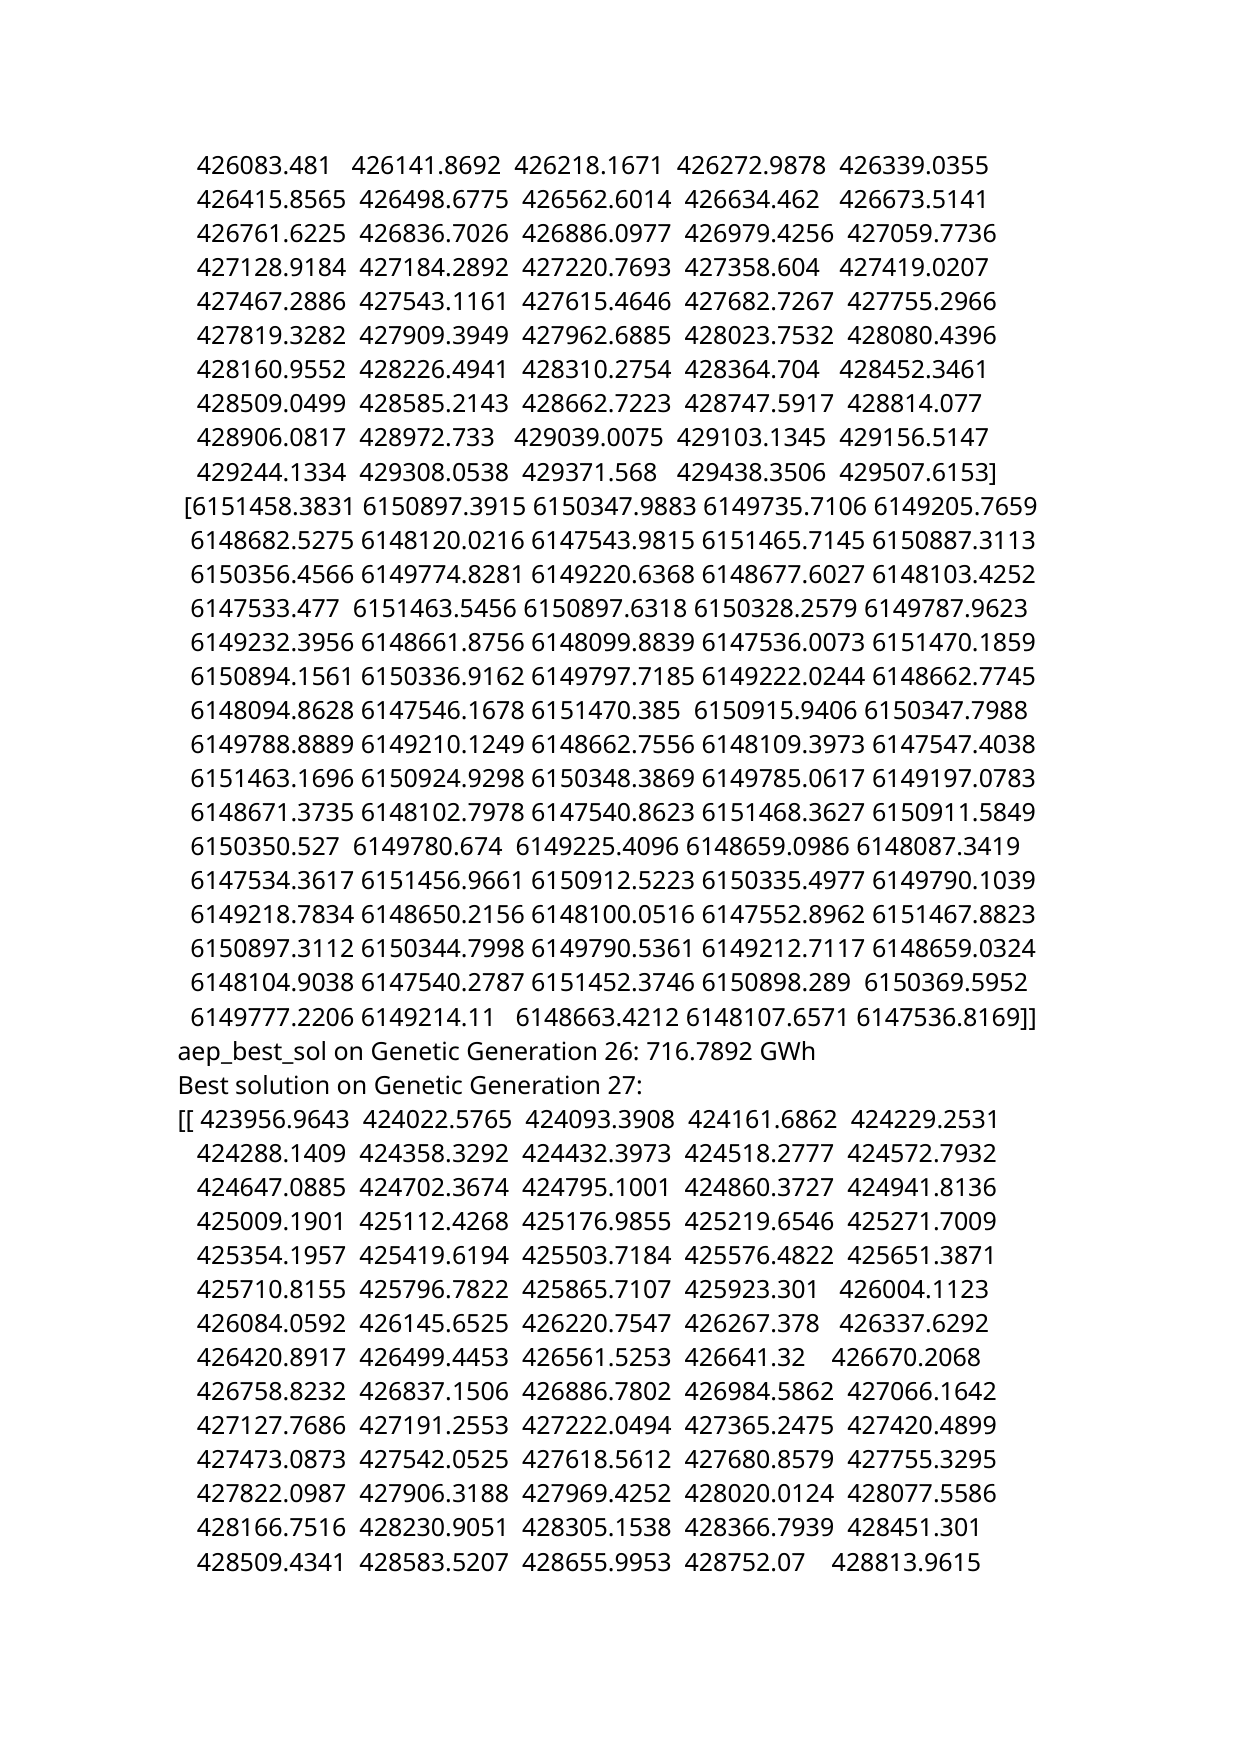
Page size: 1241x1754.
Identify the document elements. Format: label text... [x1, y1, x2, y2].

text 425009.1901 425112.4268 425176.9855 425219.6546 425271.7009 [177, 1203, 1063, 1238]
text 6148094.8628 6147546.1678 6151470.385 6150915.9406 6150347.7988 [177, 693, 1063, 727]
text 6147533.477 6151463.5456 6150897.6318 6150328.2579 6149787.9623 [177, 590, 1063, 624]
text 428906.0817 428972.733 429039.0075 429103.1345 429156.5147 [177, 420, 1063, 454]
text 426084.0592 426145.6525 426220.7547 426267.378 426337.6292 [177, 1306, 1063, 1340]
text 6149777.2206 6149214.11 6148663.4212 6148107.6571 6147536.8169]] [177, 999, 1063, 1033]
text 6150356.4566 6149774.8281 6149220.6368 6148677.6027 6148103.4252 [177, 556, 1063, 590]
text 427467.2886 427543.1161 427615.4646 427682.7267 427755.2966 [177, 284, 1063, 318]
text 427128.9184 427184.2892 427220.7693 427358.604 427419.0207 [177, 250, 1063, 284]
text 428160.9552 428226.4941 428310.2754 428364.704 428452.3461 [177, 352, 1063, 386]
text 6150894.1561 6150336.9162 6149797.7185 6149222.0244 6148662.7745 [177, 658, 1063, 693]
text 427819.3282 427909.3949 427962.6885 428023.7532 428080.4396 [177, 318, 1063, 352]
text 426083.481 426141.8692 426218.1671 426272.9878 426339.0355 [177, 148, 1063, 182]
text 424288.1409 424358.3292 424432.3973 424518.2777 424572.7932 [177, 1135, 1063, 1169]
text [[ 423956.9643 424022.5765 424093.3908 424161.6862 424229.2531 [177, 1101, 1063, 1135]
text 6150897.3112 6150344.7998 6149790.5361 6149212.7117 6148659.0324 [177, 931, 1063, 965]
text 427473.0873 427542.0525 427618.5612 427680.8579 427755.3295 [177, 1442, 1063, 1476]
text 6151463.1696 6150924.9298 6150348.3869 6149785.0617 6149197.0783 [177, 761, 1063, 795]
text 6147534.3617 6151456.9661 6150912.5223 6150335.4977 6149790.1039 [177, 863, 1063, 897]
text 428166.7516 428230.9051 428305.1538 428366.7939 428451.301 [177, 1510, 1063, 1544]
text aep_best_sol on Genetic Generation 26: 716.7892 GWh [177, 1033, 1063, 1067]
text 426758.8232 426837.1506 426886.7802 426984.5862 427066.1642 [177, 1374, 1063, 1408]
text 6149232.3956 6148661.8756 6148099.8839 6147536.0073 6151470.1859 [177, 624, 1063, 658]
text 6149218.7834 6148650.2156 6148100.0516 6147552.8962 6151467.8823 [177, 897, 1063, 931]
text 6149788.8889 6149210.1249 6148662.7556 6148109.3973 6147547.4038 [177, 727, 1063, 761]
text 6148104.9038 6147540.2787 6151452.3746 6150898.289 6150369.5952 [177, 965, 1063, 999]
text [6151458.3831 6150897.3915 6150347.9883 6149735.7106 6149205.7659 [177, 488, 1063, 522]
text 427822.0987 427906.3188 427969.4252 428020.0124 428077.5586 [177, 1476, 1063, 1510]
text 426761.6225 426836.7026 426886.0977 426979.4256 427059.7736 [177, 216, 1063, 250]
text 6148671.3735 6148102.7978 6147540.8623 6151468.3627 6150911.5849 [177, 795, 1063, 829]
text 426415.8565 426498.6775 426562.6014 426634.462 426673.5141 [177, 182, 1063, 216]
text 428509.0499 428585.2143 428662.7223 428747.5917 428814.077 [177, 386, 1063, 420]
text 429244.1334 429308.0538 429371.568 429438.3506 429507.6153] [177, 454, 1063, 488]
text Best solution on Genetic Generation 27: [177, 1067, 1063, 1101]
text 428509.4341 428583.5207 428655.9953 428752.07 428813.9615 [177, 1544, 1063, 1578]
text 425710.8155 425796.7822 425865.7107 425923.301 426004.1123 [177, 1272, 1063, 1306]
text 426420.8917 426499.4453 426561.5253 426641.32 426670.2068 [177, 1340, 1063, 1374]
text 6148682.5275 6148120.0216 6147543.9815 6151465.7145 6150887.3113 [177, 522, 1063, 556]
text 6150350.527 6149780.674 6149225.4096 6148659.0986 6148087.3419 [177, 829, 1063, 863]
text 425354.1957 425419.6194 425503.7184 425576.4822 425651.3871 [177, 1238, 1063, 1272]
text 424647.0885 424702.3674 424795.1001 424860.3727 424941.8136 [177, 1169, 1063, 1203]
text 427127.7686 427191.2553 427222.0494 427365.2475 427420.4899 [177, 1408, 1063, 1442]
